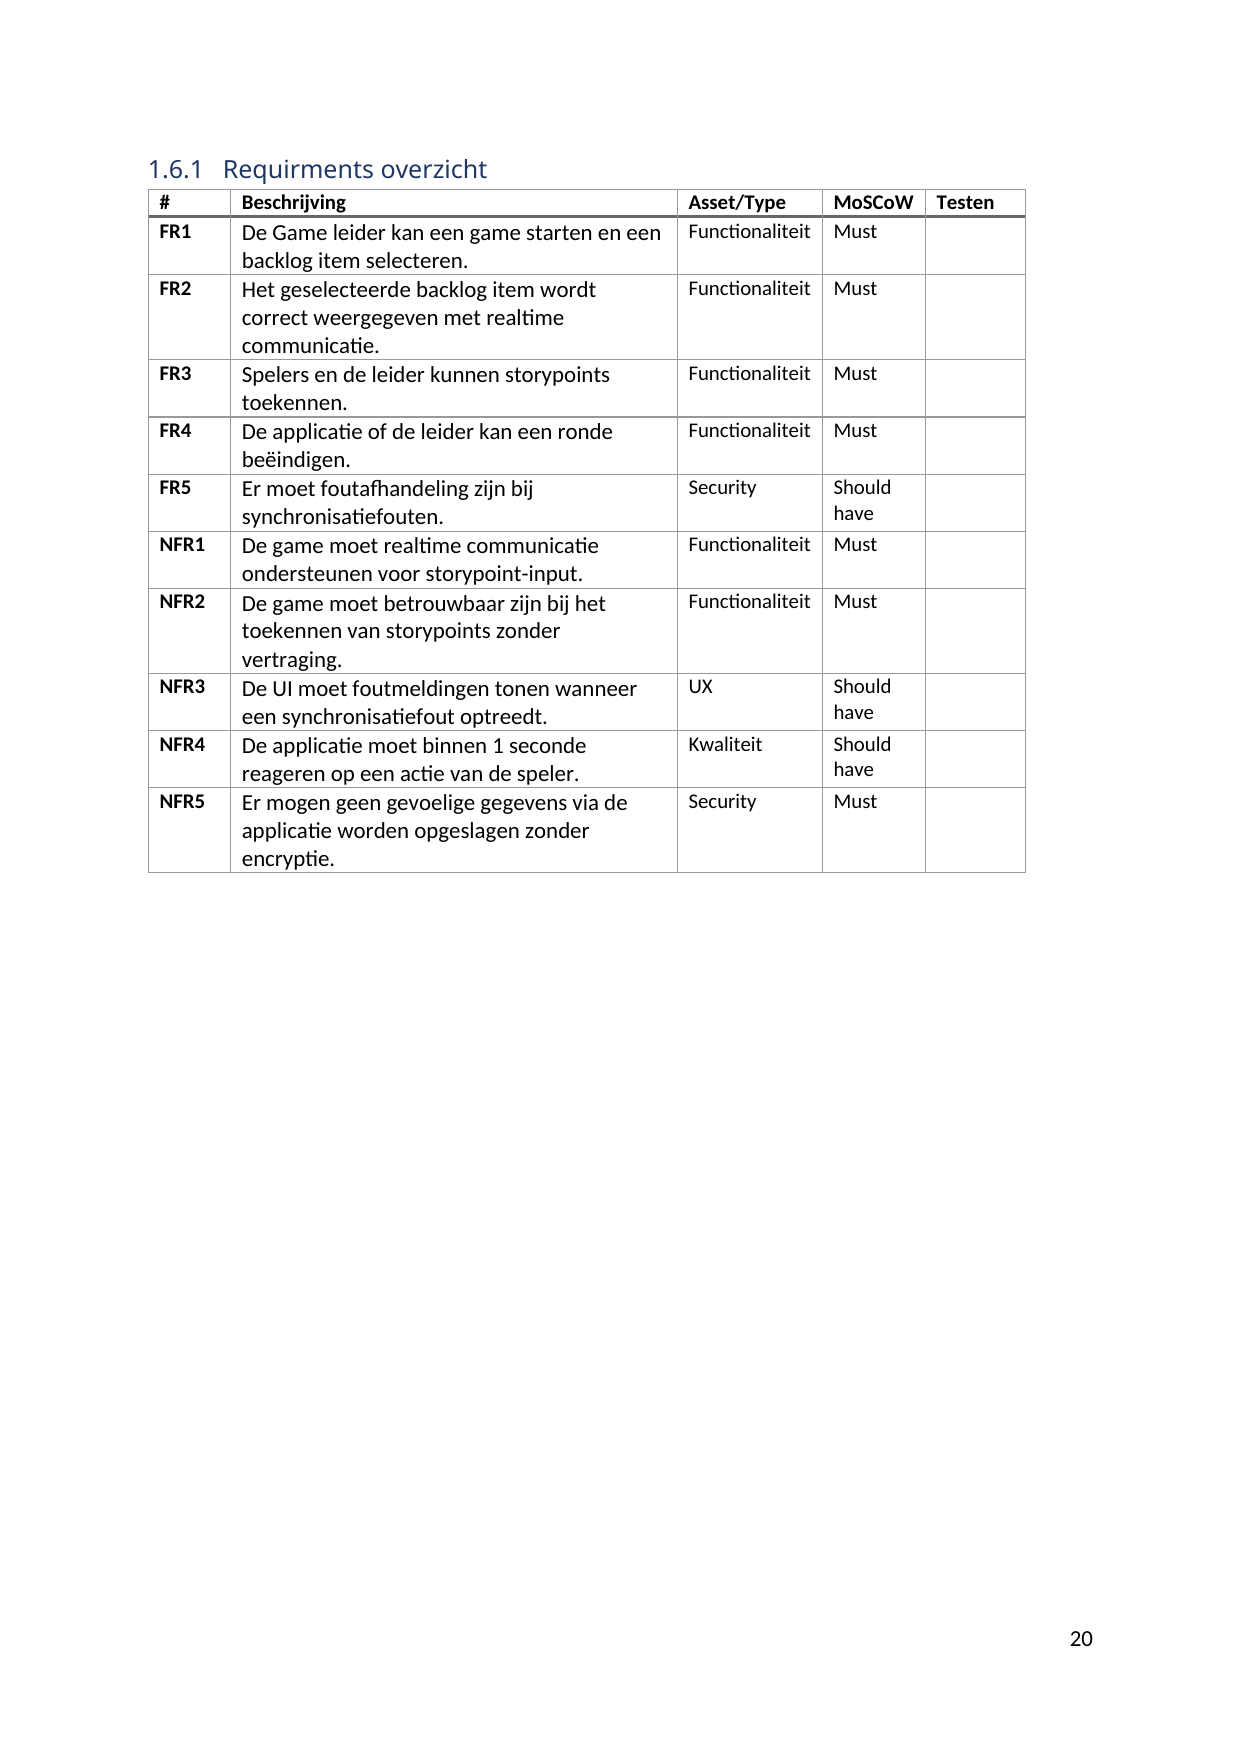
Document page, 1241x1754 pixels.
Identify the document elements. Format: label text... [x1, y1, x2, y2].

table_cell [926, 731, 1025, 787]
table_cell De Game leider kan een game starten en een backlog item selecteren. [231, 218, 677, 274]
table_cell Must [823, 532, 925, 588]
table_header Asset/Type [678, 190, 822, 215]
table_cell UX [678, 674, 822, 730]
table_cell De UI moet foutmeldingen tonen wanneer een synchronisatiefout optreedt. [231, 674, 677, 730]
table_cell [926, 418, 1025, 473]
table_cell FR5 [149, 475, 230, 531]
table_cell NFR4 [149, 731, 230, 787]
table_cell Security [678, 475, 822, 531]
table_cell FR2 [149, 275, 230, 359]
table_cell [926, 475, 1025, 531]
table_cell Functionaliteit [678, 532, 822, 588]
table_cell Functionaliteit [678, 360, 822, 416]
table_cell Security [678, 788, 822, 872]
table_cell Should have [823, 475, 925, 531]
table_cell [926, 360, 1025, 416]
table_cell [926, 275, 1025, 359]
table_cell [926, 218, 1025, 274]
table_cell Er moet foutafhandeling zijn bij synchronisatiefouten. [231, 475, 677, 531]
table_cell Functionaliteit [678, 589, 822, 673]
table_cell [926, 589, 1025, 673]
table_cell Must [823, 418, 925, 473]
table_cell Er mogen geen gevoelige gegevens via de applicatie worden opgeslagen zonder encryptie. [231, 788, 677, 872]
table_cell Het geselecteerde backlog item wordt correct weergegeven met realtime communicatie. [231, 275, 677, 359]
table_cell [926, 674, 1025, 730]
table_cell De game moet betrouwbaar zijn bij het toekennen van storypoints zonder vertraging. [231, 589, 677, 673]
table_header MoSCoW [823, 190, 925, 215]
table_cell FR4 [149, 418, 230, 473]
table_cell Should have [823, 674, 925, 730]
table_cell FR1 [149, 218, 230, 274]
table_cell Must [823, 275, 925, 359]
table_cell Kwaliteit [678, 731, 822, 787]
table_header Beschrijving [231, 190, 677, 215]
table_cell NFR3 [149, 674, 230, 730]
table_header # [149, 190, 230, 215]
table_cell De applicatie moet binnen 1 seconde reageren op een actie van de speler. [231, 731, 677, 787]
table_cell [926, 788, 1025, 872]
table_cell Functionaliteit [678, 275, 822, 359]
table_cell NFR2 [149, 589, 230, 673]
table_cell NFR5 [149, 788, 230, 872]
table_cell Spelers en de leider kunnen storypoints toekennen. [231, 360, 677, 416]
table_cell De game moet realtime communicatie ondersteunen voor storypoint-input. [231, 532, 677, 588]
subtitle Requirments overzicht [148, 152, 1093, 186]
table_cell Must [823, 589, 925, 673]
table_cell Functionaliteit [678, 218, 822, 274]
table_cell FR3 [149, 360, 230, 416]
table_cell NFR1 [149, 532, 230, 588]
table_cell Must [823, 360, 925, 416]
table_cell Functionaliteit [678, 418, 822, 473]
table_cell Must [823, 788, 925, 872]
table_cell [926, 532, 1025, 588]
table_cell Must [823, 218, 925, 274]
table_cell De applicatie of de leider kan een ronde beëindigen. [231, 418, 677, 473]
table_cell Should have [823, 731, 925, 787]
table_header Testen [926, 190, 1025, 215]
